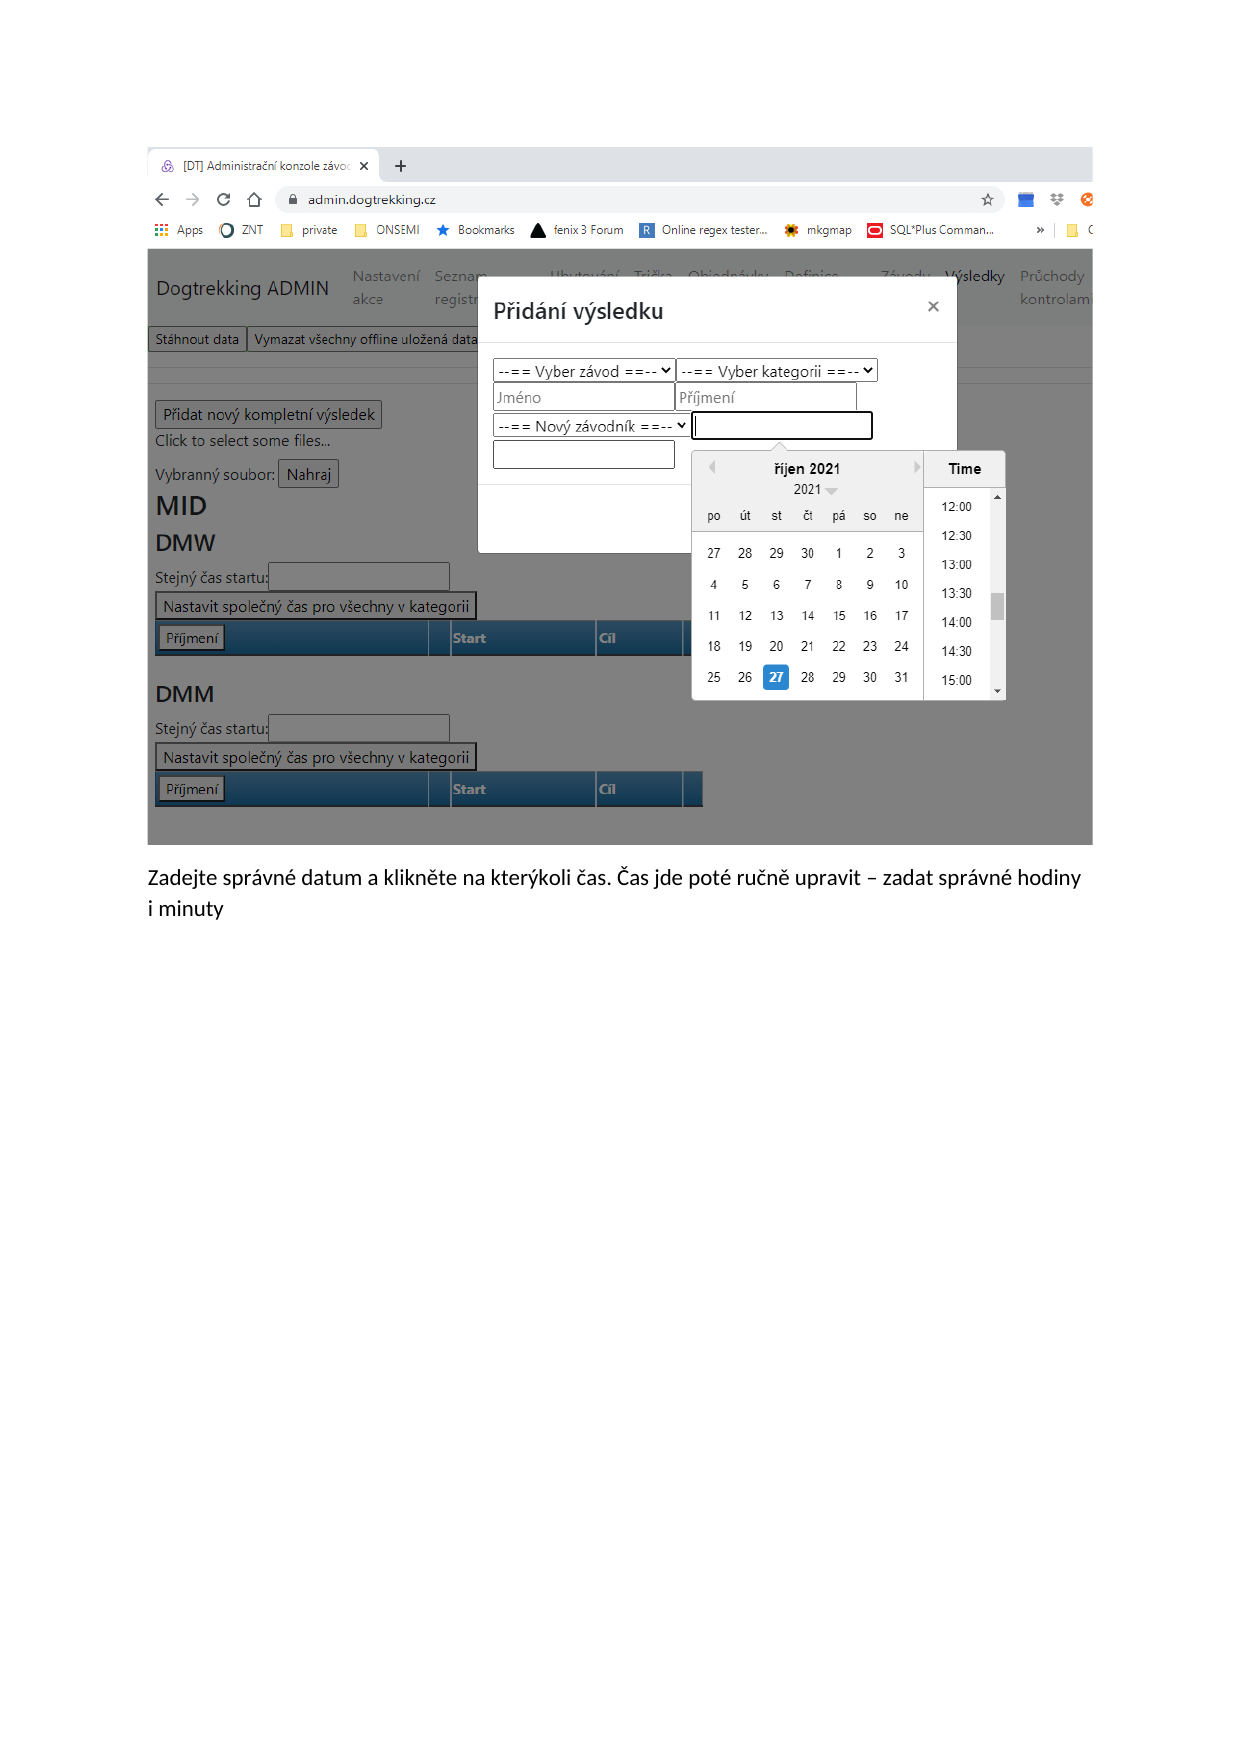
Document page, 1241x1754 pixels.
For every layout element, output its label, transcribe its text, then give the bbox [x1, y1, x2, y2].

picture [147, 147, 1093, 845]
text Zadejte správné datum a klikněte na kterýkoli čas. Čas jde poté ručně upravit – zadat správné hodiny i minuty [148, 863, 1093, 922]
